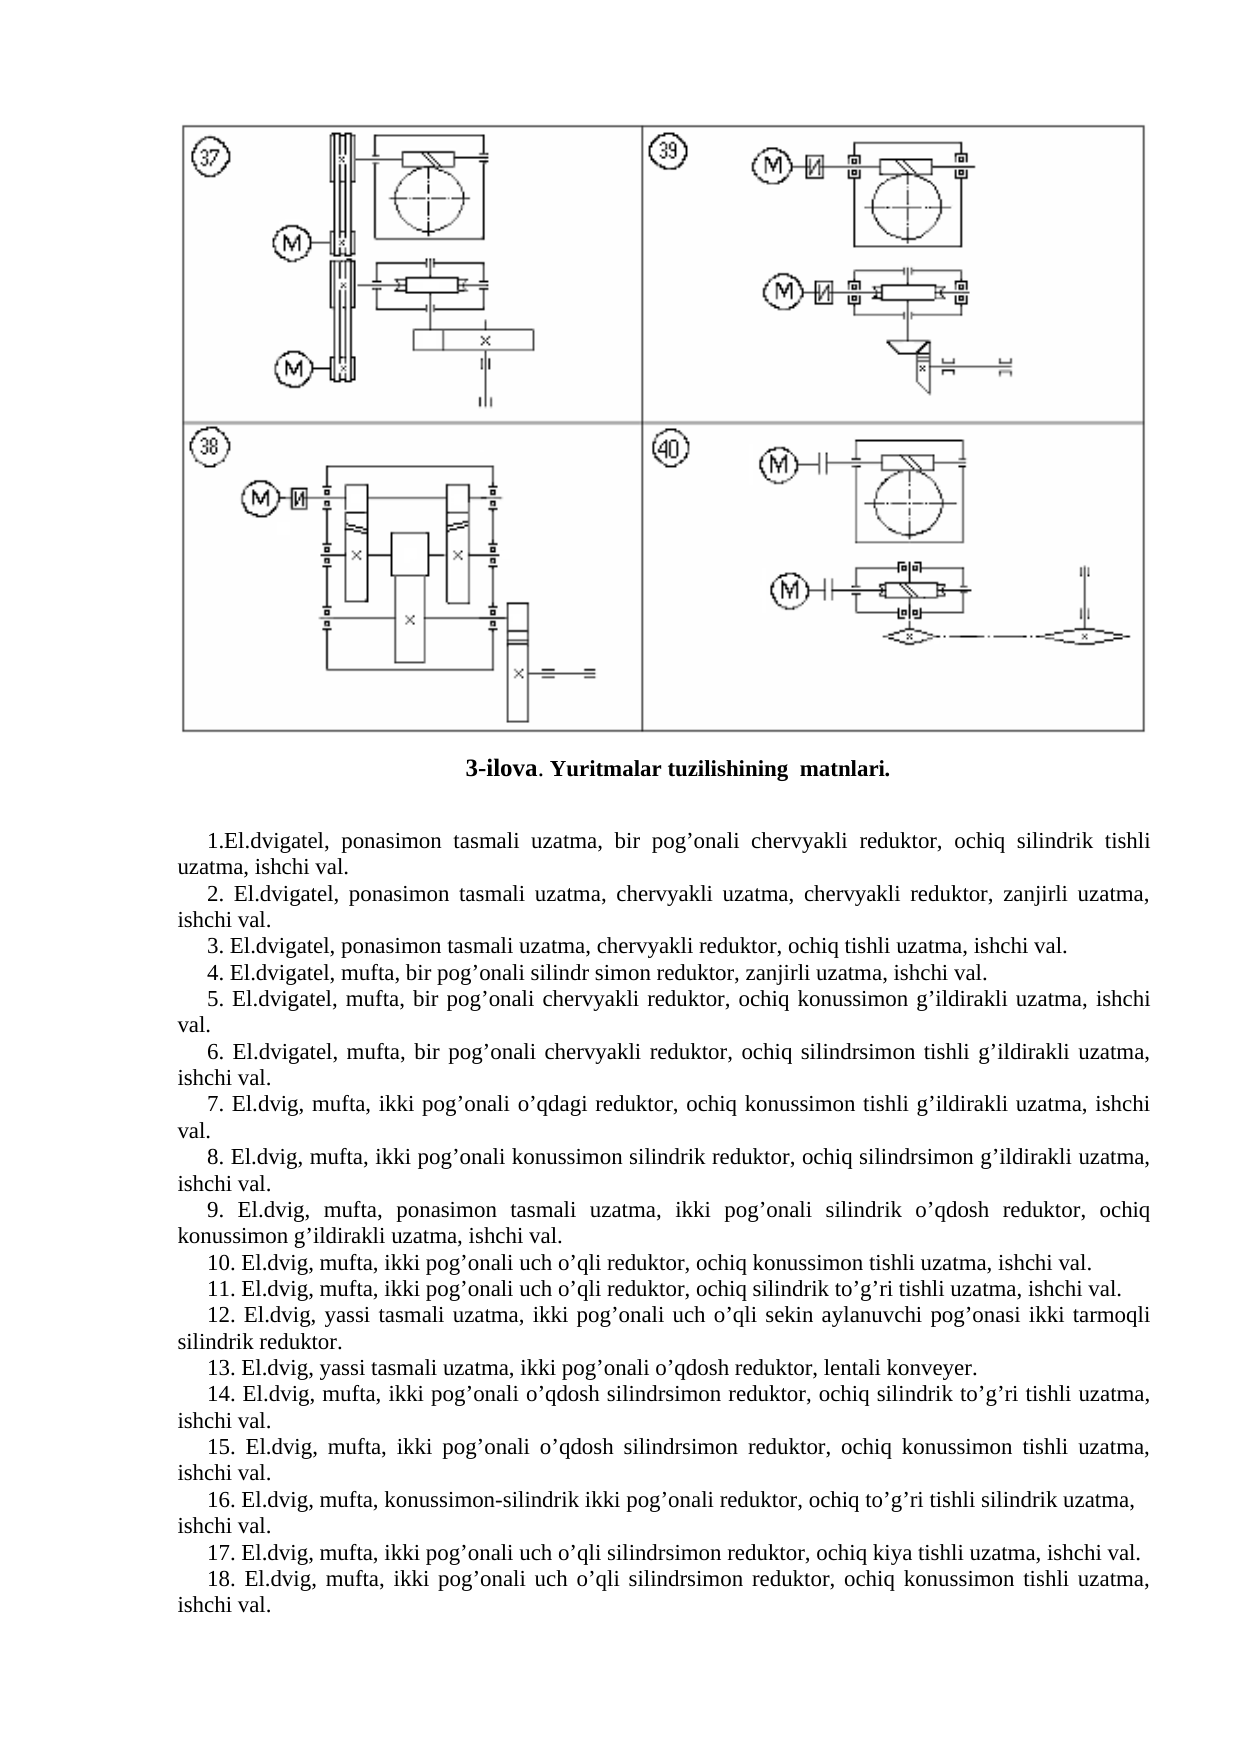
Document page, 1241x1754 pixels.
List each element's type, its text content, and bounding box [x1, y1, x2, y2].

text 4. El.dvigatel, mufta, bir pog’onali silindr simon reduktor, zanjirli uzatma, ishchi val. [177, 959, 1152, 985]
text 12. El.dvig, yassi tasmali uzatma, ikki pog’onali uch o’qli sekin aylanuvchi pog’onasi ikki tarmoqli silindrik reduktor. [177, 1301, 1152, 1354]
text 5. El.dvigatel, mufta, bir pog’onali chervyakli reduktor, ochiq konussimon g’ildirakli uzatma, ishchi val. [177, 985, 1152, 1038]
text 15. El.dvig, mufta, ikki pog’onali o’qdosh silindrsimon reduktor, ochiq konussimon tishli uzatma, ishchi val. [177, 1433, 1152, 1486]
text 14. El.dvig, mufta, ikki pog’onali o’qdosh silindrsimon reduktor, ochiq silindrik to’g’ri tishli uzatma, ishchi val. [177, 1380, 1152, 1433]
text 16. El.dvig, mufta, konussimon-silindrik ikki pog’onali reduktor, ochiq to’g’ri tishli silindrik uzatma, ishchi val. [177, 1486, 1152, 1538]
text 1.El.dvigatel, ponasimon tasmali uzatma, bir pog’onali chervyakli reduktor, ochiq silindrik tishli uzatma, ishchi val. [177, 827, 1152, 880]
text 2. El.dvigatel, ponasimon tasmali uzatma, chervyakli uzatma, chervyakli reduktor, zanjirli uzatma, ishchi val. [177, 880, 1152, 932]
text 11. El.dvig, mufta, ikki pog’onali uch o’qli reduktor, ochiq silindrik to’g’ri tishli uzatma, ishchi val. [177, 1275, 1152, 1301]
text 6. El.dvigatel, mufta, bir pog’onali chervyakli reduktor, ochiq silindrsimon tishli g’ildirakli uzatma, ishchi val. [177, 1038, 1152, 1091]
text 13. El.dvig, yassi tasmali uzatma, ikki pog’onali o’qdosh reduktor, lentali konveyer. [177, 1354, 1152, 1380]
text 10. El.dvig, mufta, ikki pog’onali uch o’qli reduktor, ochiq konussimon tishli uzatma, ishchi val. [177, 1249, 1152, 1275]
picture [179, 122, 1154, 745]
text 17. El.dvig, mufta, ikki pog’onali uch o’qli silindrsimon reduktor, ochiq kiya tishli uzatma, ishchi val. [177, 1538, 1152, 1565]
text 18. El.dvig, mufta, ikki pog’onali uch o’qli silindrsimon reduktor, ochiq konussimon tishli uzatma, ishchi val. [177, 1565, 1152, 1618]
text 3. El.dvigatel, ponasimon tasmali uzatma, chervyakli reduktor, ochiq tishli uzatma, ishchi val. [177, 932, 1152, 959]
text 9. El.dvig, mufta, ponasimon tasmali uzatma, ikki pog’onali silindrik o’qdosh reduktor, ochiq konussimon g’ildirakli uzatma, ishchi val. [177, 1196, 1152, 1249]
text 8. El.dvig, mufta, ikki pog’onali konussimon silindrik reduktor, ochiq silindrsimon g’ildirakli uzatma, ishchi val. [177, 1143, 1152, 1196]
text 7. El.dvig, mufta, ikki pog’onali o’qdagi reduktor, ochiq konussimon tishli g’ildirakli uzatma, ishchi val. [177, 1091, 1152, 1143]
